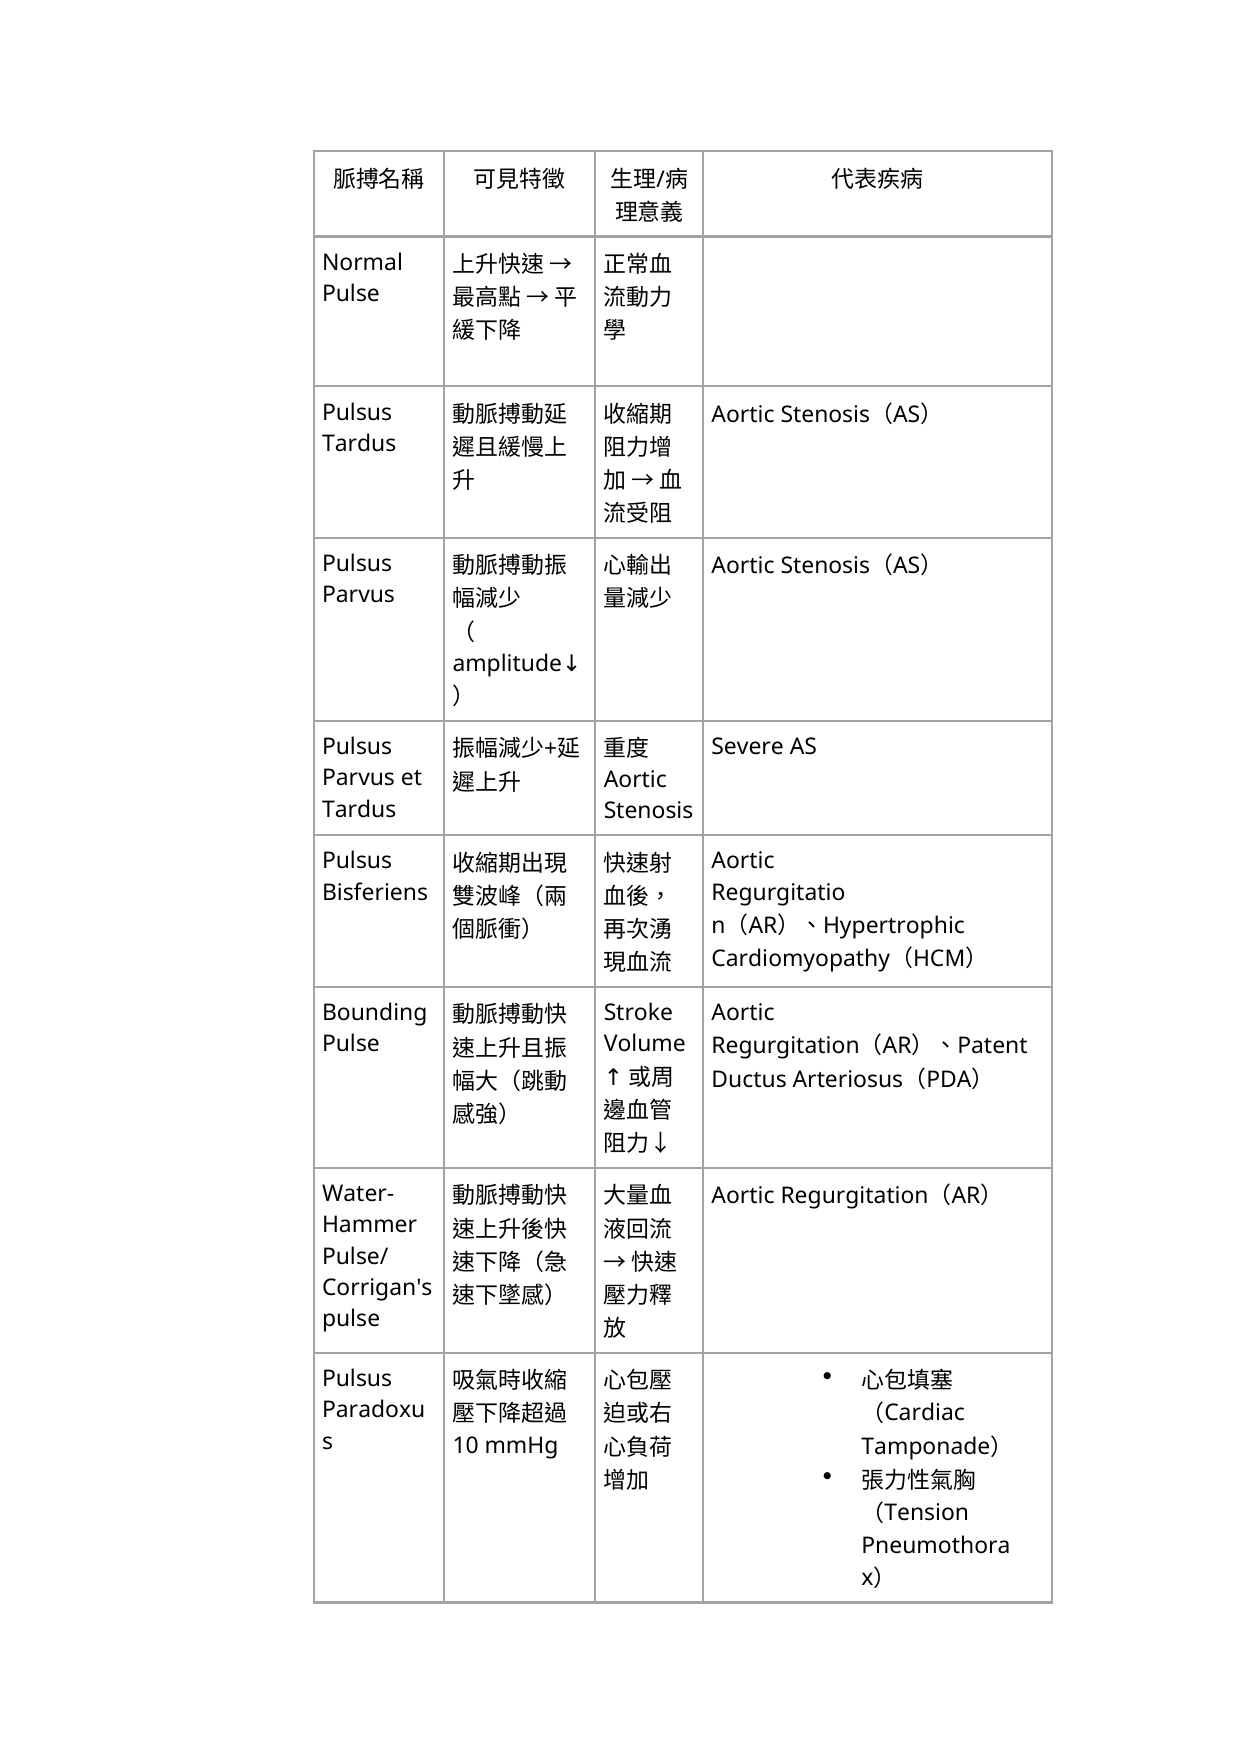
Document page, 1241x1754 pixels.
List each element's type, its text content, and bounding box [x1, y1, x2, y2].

table_cell 上升快速 → 最高點 → 平緩下降 [445, 238, 594, 385]
table_cell Aortic Stenosis（AS） [704, 539, 1051, 719]
table_cell Aortic Stenosis（AS） [704, 387, 1051, 537]
table_cell 大量血液回流 → 快速壓力釋放 [596, 1169, 702, 1352]
table_cell Pulsus Parvus [315, 539, 443, 719]
table_cell 動脈搏動延遲且緩慢上升 [445, 387, 594, 537]
table_cell Severe AS [704, 722, 1051, 834]
table_cell 正常血流動力學 [596, 238, 702, 385]
table_cell Normal Pulse [315, 238, 443, 385]
table_cell 動脈搏動快速上升且振幅大（跳動感強） [445, 988, 594, 1167]
table_cell 吸氣時收縮壓下降超過 10 mmHg [445, 1354, 594, 1601]
table_cell Water-Hammer Pulse/ Corrigan's pulse [315, 1169, 443, 1352]
table_cell Aortic Regurgitation（AR） [704, 1169, 1051, 1352]
table_cell Pulsus Bisferiens [315, 836, 443, 986]
table_cell 重度 Aortic Stenosis [596, 722, 702, 834]
table_cell 收縮期阻力增加 → 血流受阻 [596, 387, 702, 537]
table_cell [704, 1354, 1051, 1601]
table_cell 心包壓迫或右心負荷增加 [596, 1354, 702, 1601]
table_header 代表疾病 [704, 152, 1051, 235]
table_cell 收縮期出現雙波峰（兩個脈衝） [445, 836, 594, 986]
table_cell 心輸出量減少 [596, 539, 702, 719]
table_cell 動脈搏動快速上升後快速下降（急速下墜感） [445, 1169, 594, 1352]
table_header 生理/病理意義 [596, 152, 702, 235]
table_cell Aortic Regurgitation（AR）、Patent Ductus Arteriosus（PDA） [704, 988, 1051, 1167]
table_header 脈搏名稱 [315, 152, 443, 235]
table_cell [704, 238, 1051, 385]
table_cell 快速射血後，再次湧現血流 [596, 836, 702, 986]
table_cell 振幅減少+延遲上升 [445, 722, 594, 834]
table_header 可見特徵 [445, 152, 594, 235]
table_cell Stroke Volume↑ 或周邊血管阻力↓ [596, 988, 702, 1167]
table_cell Pulsus Tardus [315, 387, 443, 537]
table_cell Aortic Regurgitation（AR）、Hypertrophic Cardiomyopathy（HCM） [704, 836, 1051, 986]
table_cell Bounding Pulse [315, 988, 443, 1167]
table_cell Pulsus Parvus et Tardus [315, 722, 443, 834]
table_cell Pulsus Paradoxus [315, 1354, 443, 1601]
table_cell 動脈搏動振幅減少（amplitude↓） [445, 539, 594, 719]
